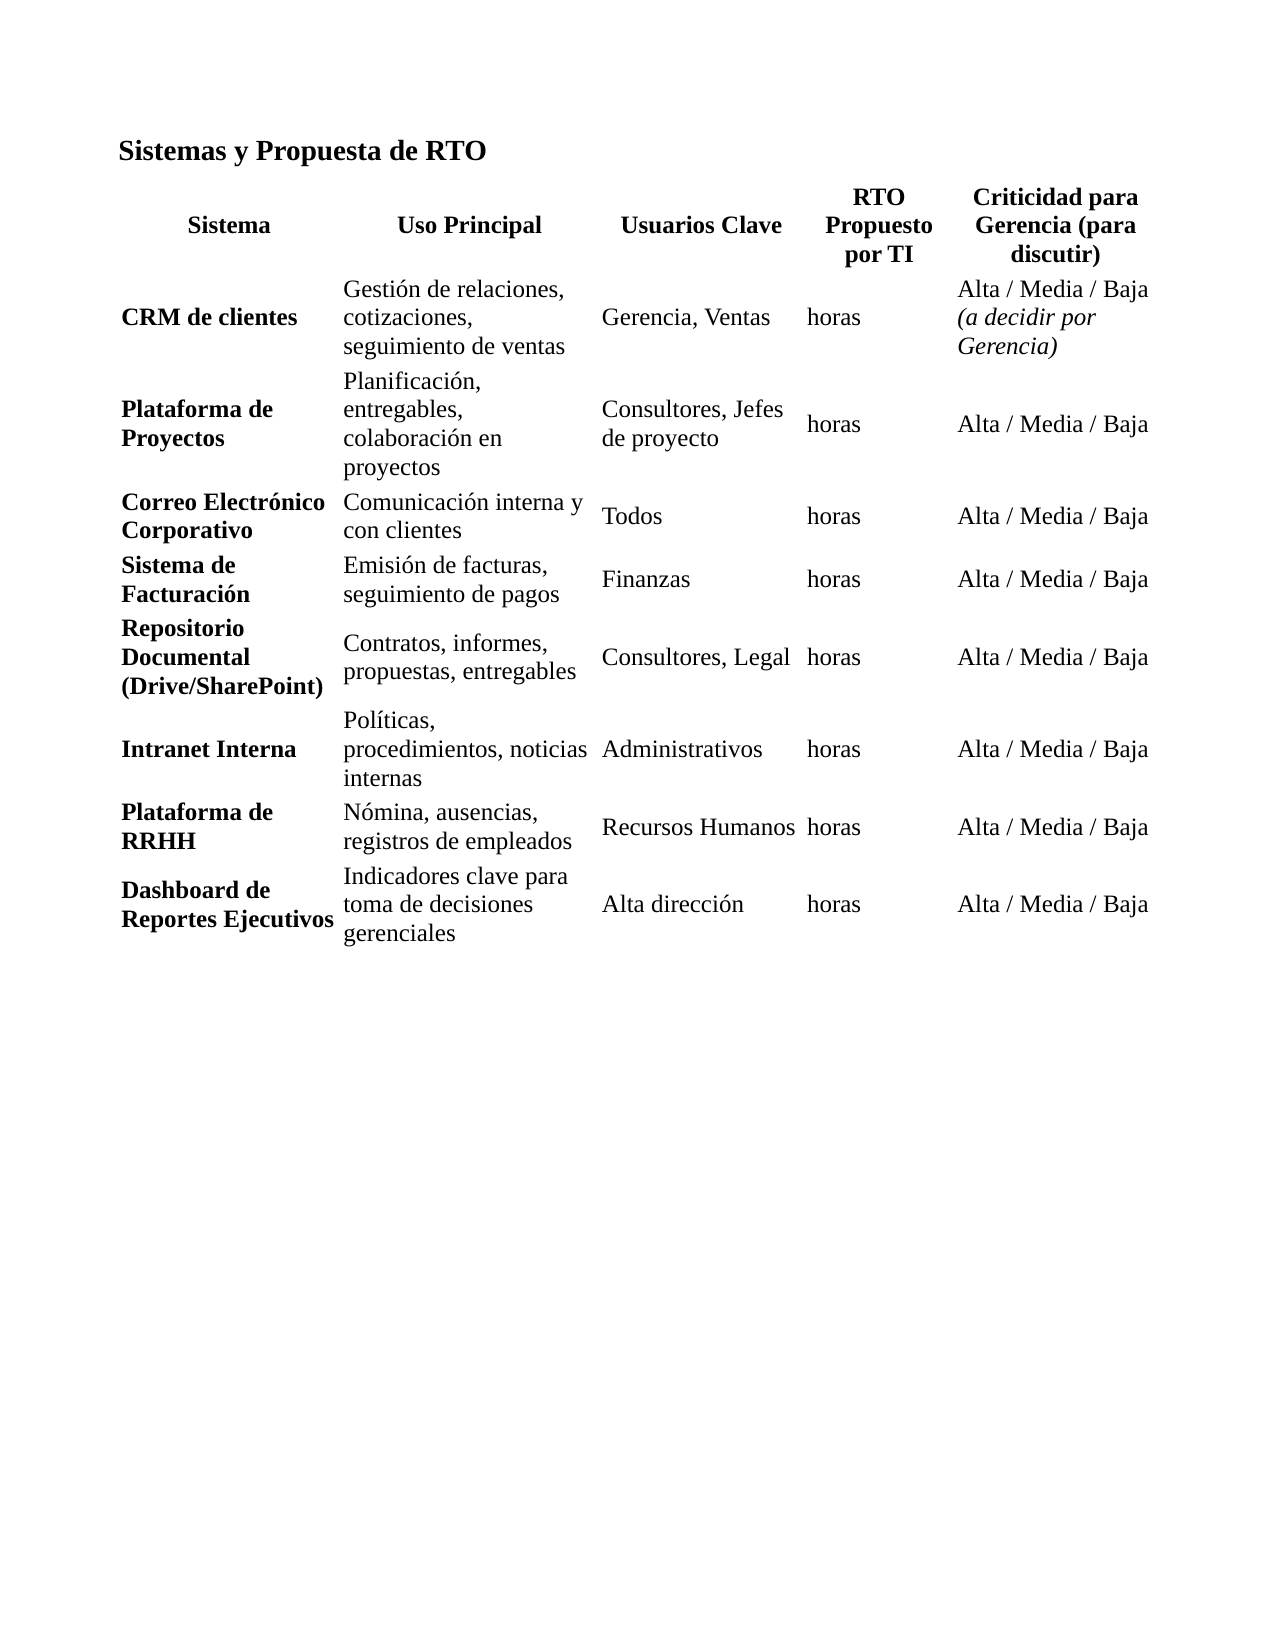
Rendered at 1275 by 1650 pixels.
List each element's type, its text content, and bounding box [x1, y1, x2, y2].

table_cell Gerencia, Ventas [599, 271, 804, 363]
table_cell horas [804, 363, 954, 484]
table_header Criticidad para Gerencia (para discutir) [954, 179, 1157, 271]
table_cell Todos [599, 484, 804, 547]
table_cell horas [804, 271, 954, 363]
subtitle Sistemas y Propuesta de RTO [118, 133, 1157, 166]
table_cell horas [804, 858, 954, 950]
table_cell Comunicación interna y con clientes [340, 484, 599, 547]
table_cell horas [804, 703, 954, 794]
table_cell Contratos, informes, propuestas, entregables [340, 610, 599, 702]
table_cell Alta / Media / Baja [954, 484, 1157, 547]
table_cell CRM de clientes [118, 271, 340, 363]
table_cell Consultores, Jefes de proyecto [599, 363, 804, 484]
table_cell Finanzas [599, 547, 804, 610]
table_cell Alta / Media / Baja [954, 547, 1157, 610]
table_cell horas [804, 484, 954, 547]
table_cell Alta / Media / Baja [954, 703, 1157, 794]
table_cell Alta / Media / Baja [954, 610, 1157, 702]
table_cell Planificación, entregables, colaboración en proyectos [340, 363, 599, 484]
table_cell horas [804, 610, 954, 702]
table_cell Gestión de relaciones, cotizaciones, seguimiento de ventas [340, 271, 599, 363]
table_header RTO Propuesto por TI [804, 179, 954, 271]
table_cell Alta / Media / Baja [954, 795, 1157, 858]
table_cell Consultores, Legal [599, 610, 804, 702]
table_cell Repositorio Documental (Drive/SharePoint) [118, 610, 340, 702]
table_cell Indicadores clave para toma de decisiones gerenciales [340, 858, 599, 950]
table_cell horas [804, 795, 954, 858]
table_cell Alta dirección [599, 858, 804, 950]
table_cell Sistema de Facturación [118, 547, 340, 610]
table_cell Alta / Media / Baja [954, 858, 1157, 950]
table_cell Intranet Interna [118, 703, 340, 794]
table_cell Plataforma de RRHH [118, 795, 340, 858]
table_header Sistema [118, 179, 340, 271]
table_cell horas [804, 547, 954, 610]
table_header Uso Principal [340, 179, 599, 271]
table_cell Políticas, procedimientos, noticias internas [340, 703, 599, 794]
table_cell Alta / Media / Baja (a decidir por Gerencia) [954, 271, 1157, 363]
table_cell Plataforma de Proyectos [118, 363, 340, 484]
table_cell Administrativos [599, 703, 804, 794]
table_cell Emisión de facturas, seguimiento de pagos [340, 547, 599, 610]
table_cell Correo Electrónico Corporativo [118, 484, 340, 547]
table_header Usuarios Clave [599, 179, 804, 271]
table_cell Dashboard de Reportes Ejecutivos [118, 858, 340, 950]
table_cell Nómina, ausencias, registros de empleados [340, 795, 599, 858]
table_cell Alta / Media / Baja [954, 363, 1157, 484]
table_cell Recursos Humanos [599, 795, 804, 858]
